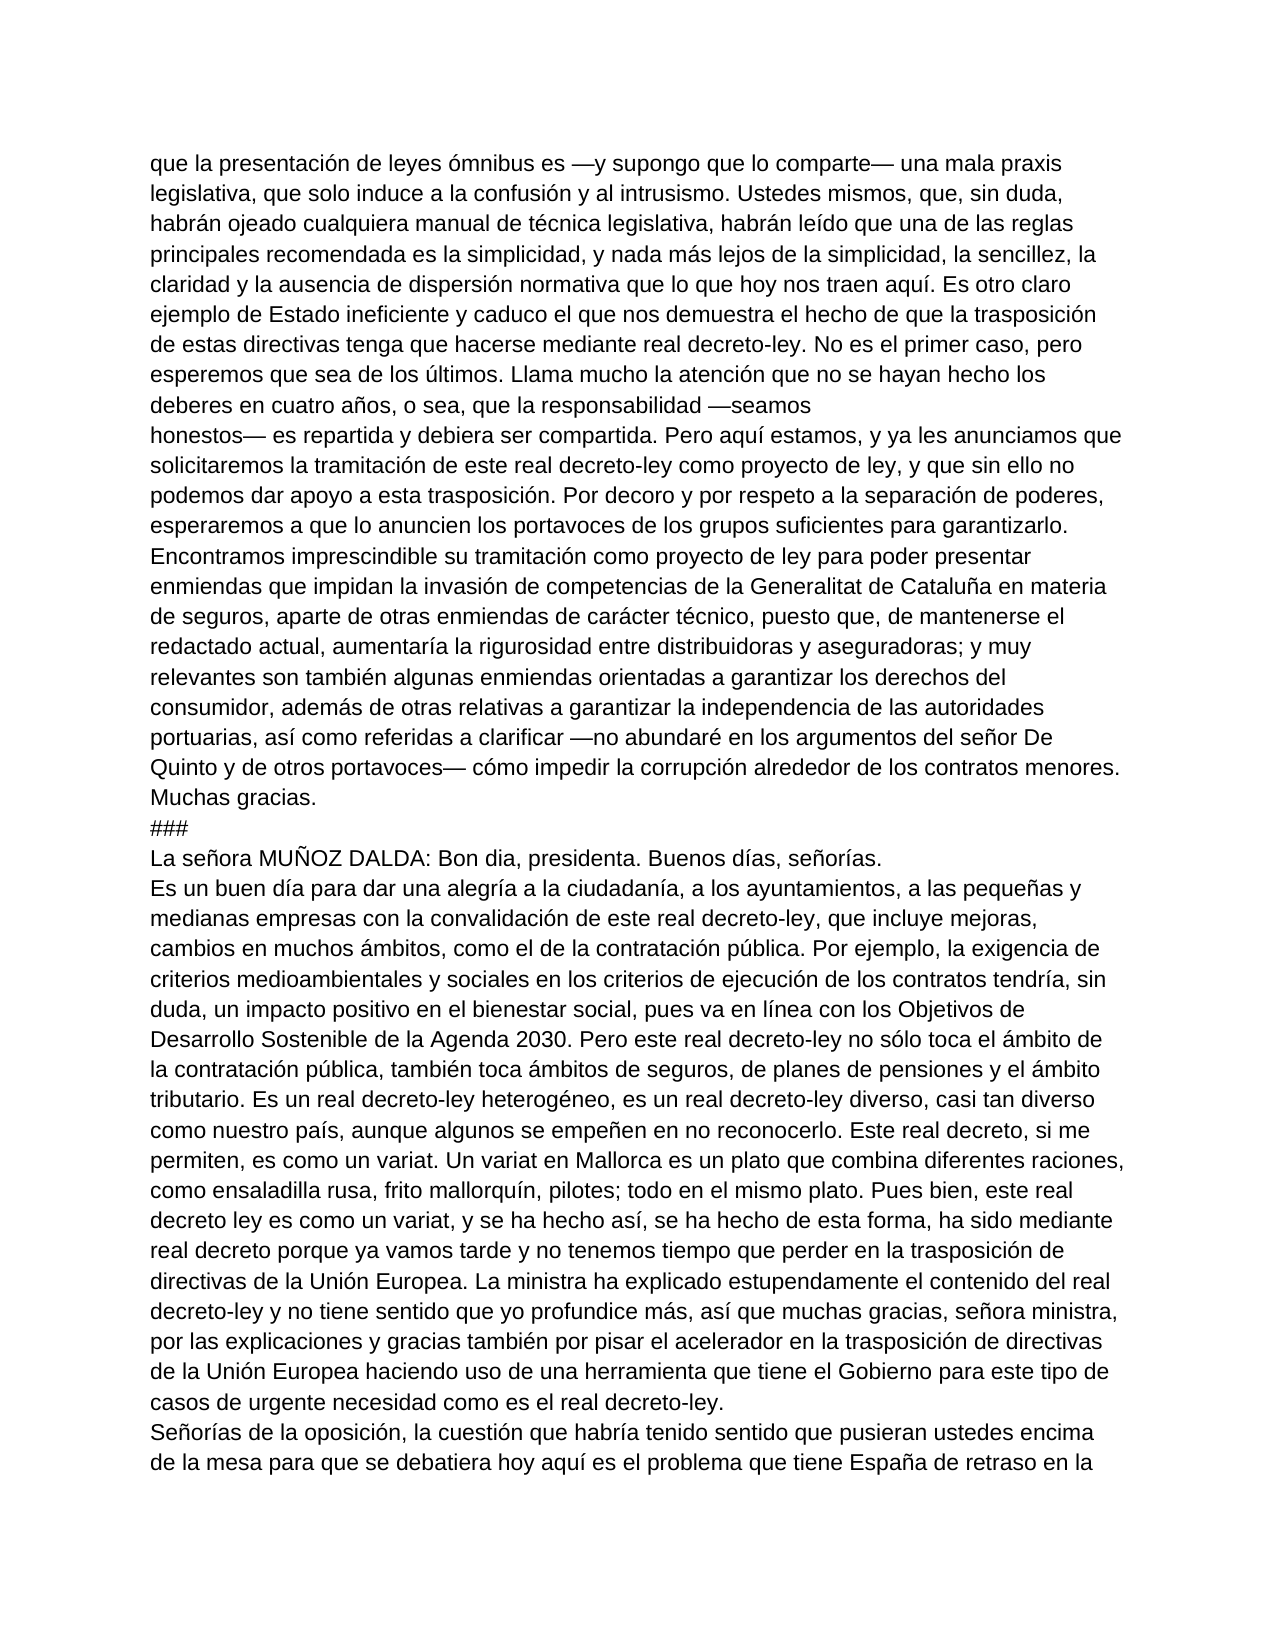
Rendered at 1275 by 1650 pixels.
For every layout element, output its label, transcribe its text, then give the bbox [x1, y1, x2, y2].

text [150, 1419, 1125, 1475]
text ### [150, 814, 1125, 841]
text Es un buen día para dar una alegría a la ciudadanía, a los ayuntamientos, a las pequeñas y medianas empresas con la convalidación de este real decreto-ley, que incluye mejoras, cambios en muchos ámbitos, como el de la contratación pública. Por ejemplo, la exigencia de criterios medioambientales y sociales en los criterios de ejecución de los contratos tendría, sin duda, un impacto positivo en el bienestar social, pues va en línea con los Objetivos de Desarrollo Sostenible de la Agenda 2030. Pero este real decreto-ley no sólo toca el ámbito de la contratación pública, también toca ámbitos de seguros, de planes de pensiones y el ámbito tributario. Es un real decreto-ley heterogéneo, es un real decreto-ley diverso, casi tan diverso como nuestro país, aunque algunos se empeñen en no reconocerlo. Este real decreto, si me permiten, es como un variat. Un variat en Mallorca es un plato que combina diferentes raciones, como ensaladilla rusa, frito mallorquín, pilotes; todo en el mismo plato. Pues bien, este real decreto ley es como un variat, y se ha hecho así, se ha hecho de esta forma, ha sido mediante real decreto porque ya vamos tarde y no tenemos tiempo que perder en la trasposición de directivas de la Unión Europea. La ministra ha explicado estupendamente el contenido del real decreto-ley y no tiene sentido que yo profundice más, así que muchas gracias, señora ministra, por las explicaciones y gracias también por pisar el acelerador en la trasposición de directivas de la Unión Europea haciendo uso de una herramienta que tiene el Gobierno para este tipo de casos de urgente necesidad como es el real decreto-ley. [150, 875, 1125, 1415]
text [150, 150, 1125, 418]
text La señora MUÑOZ DALDA: Bon dia, presidenta. Buenos días, señorías. [150, 845, 1125, 871]
text honestos― es repartida y debiera ser compartida. Pero aquí estamos, y ya les anunciamos que solicitaremos la tramitación de este real decreto-ley como proyecto de ley, y que sin ello no podemos dar apoyo a esta trasposición. Por decoro y por respeto a la separación de poderes, esperaremos a que lo anuncien los portavoces de los grupos suficientes para garantizarlo. Encontramos imprescindible su tramitación como proyecto de ley para poder presentar enmiendas que impidan la invasión de competencias de la Generalitat de Cataluña en materia de seguros, aparte de otras enmiendas de carácter técnico, puesto que, de mantenerse el redactado actual, aumentaría la rigurosidad entre distribuidoras y aseguradoras; y muy relevantes son también algunas enmiendas orientadas a garantizar los derechos del consumidor, además de otras relativas a garantizar la independencia de las autoridades portuarias, así como referidas a clarificar ―no abundaré en los argumentos del señor De Quinto y de otros portavoces― cómo impedir la corrupción alrededor de los contratos menores. [150, 422, 1125, 781]
text Muchas gracias. [150, 784, 1125, 811]
